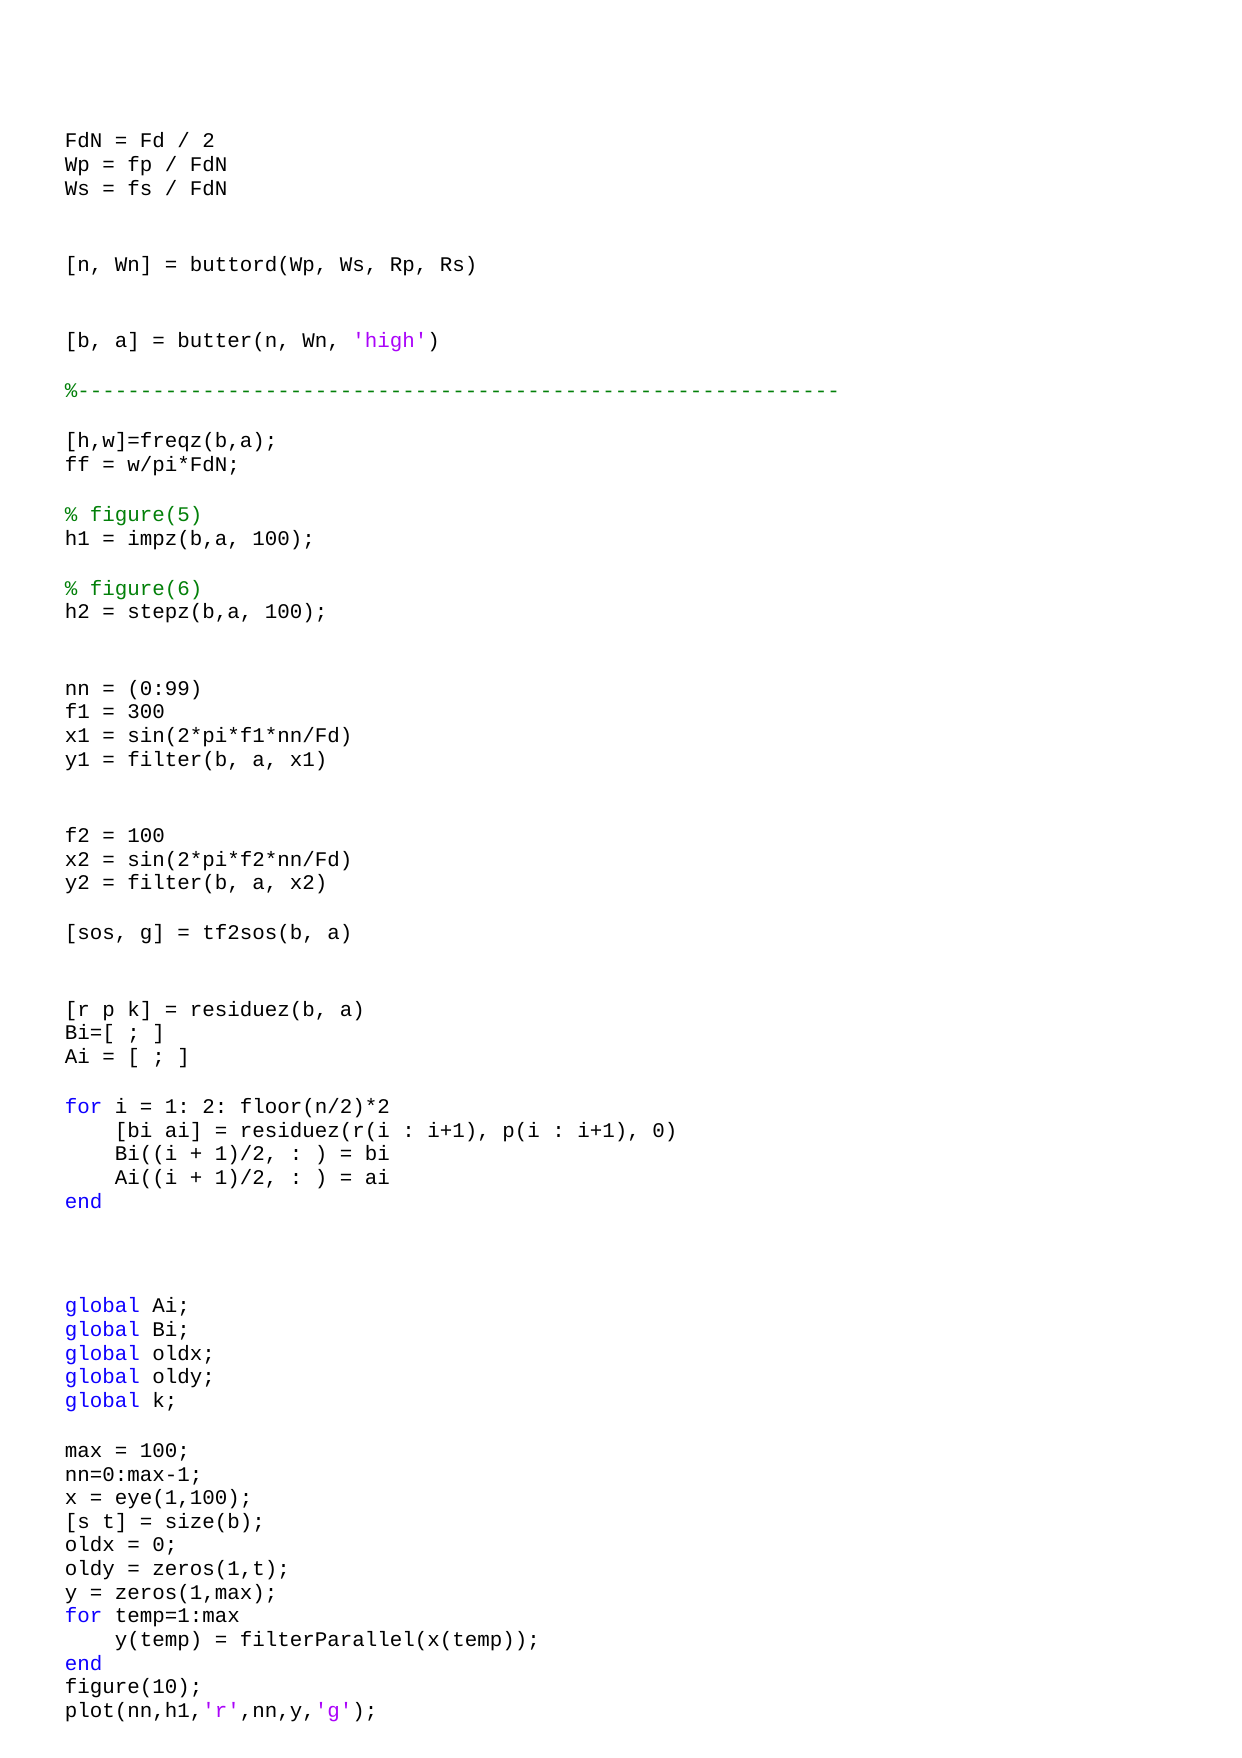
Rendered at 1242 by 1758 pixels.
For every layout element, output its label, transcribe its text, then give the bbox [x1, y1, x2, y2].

text nn = (0:99) [64, 678, 1177, 701]
text % figure(5) [64, 504, 1177, 528]
text end [64, 1191, 1177, 1214]
text % figure(6) [64, 578, 1177, 601]
text y1 = filter(b, a, x1) [64, 749, 1177, 772]
text Bi((i + 1)/2, : ) = bi [64, 1143, 1177, 1167]
text Wp = fp / FdN [64, 154, 1177, 178]
text for i = 1: 2: floor(n/2)*2 [64, 1096, 1177, 1120]
text oldx = 0; [64, 1534, 1177, 1558]
text Ai = [ ; ] [64, 1046, 1177, 1070]
text [bi ai] = residuez(r(i : i+1), p(i : i+1), 0) [64, 1120, 1177, 1143]
text FdN = Fd / 2 [64, 131, 1177, 154]
text [h,w]=freqz(b,a); [64, 431, 1177, 454]
text f1 = 300 [64, 701, 1177, 725]
text Bi=[ ; ] [64, 1022, 1177, 1046]
text x1 = sin(2*pi*f1*nn/Fd) [64, 725, 1177, 749]
text global Bi; [64, 1319, 1177, 1343]
text global oldx; [64, 1343, 1177, 1366]
text %------------------------------------------------------------- [64, 381, 1177, 404]
text y2 = filter(b, a, x2) [64, 872, 1177, 896]
text global Ai; [64, 1295, 1177, 1319]
text h2 = stepz(b,a, 100); [64, 601, 1177, 625]
text plot(nn,h1,'r',nn,y,'g'); [64, 1700, 1177, 1724]
text Ws = fs / FdN [64, 178, 1177, 201]
text x = eye(1,100); [64, 1487, 1177, 1511]
text for temp=1:max [64, 1605, 1177, 1629]
text y(temp) = filterParallel(x(temp)); [64, 1629, 1177, 1653]
text f2 = 100 [64, 825, 1177, 849]
text nn=0:max-1; [64, 1463, 1177, 1487]
text max = 100; [64, 1440, 1177, 1463]
text [b, a] = butter(n, Wn, 'high') [64, 331, 1177, 354]
text figure(10); [64, 1676, 1177, 1700]
text [s t] = size(b); [64, 1511, 1177, 1534]
text global k; [64, 1390, 1177, 1413]
text global oldy; [64, 1366, 1177, 1390]
text [sos, g] = tf2sos(b, a) [64, 922, 1177, 946]
text Ai((i + 1)/2, : ) = ai [64, 1167, 1177, 1191]
text end [64, 1653, 1177, 1676]
text [n, Wn] = buttord(Wp, Ws, Rp, Rs) [64, 254, 1177, 278]
text h1 = impz(b,a, 100); [64, 528, 1177, 551]
text [r p k] = residuez(b, a) [64, 999, 1177, 1022]
text oldy = zeros(1,t); [64, 1558, 1177, 1582]
text x2 = sin(2*pi*f2*nn/Fd) [64, 849, 1177, 872]
text ff = w/pi*FdN; [64, 454, 1177, 478]
text y = zeros(1,max); [64, 1582, 1177, 1605]
